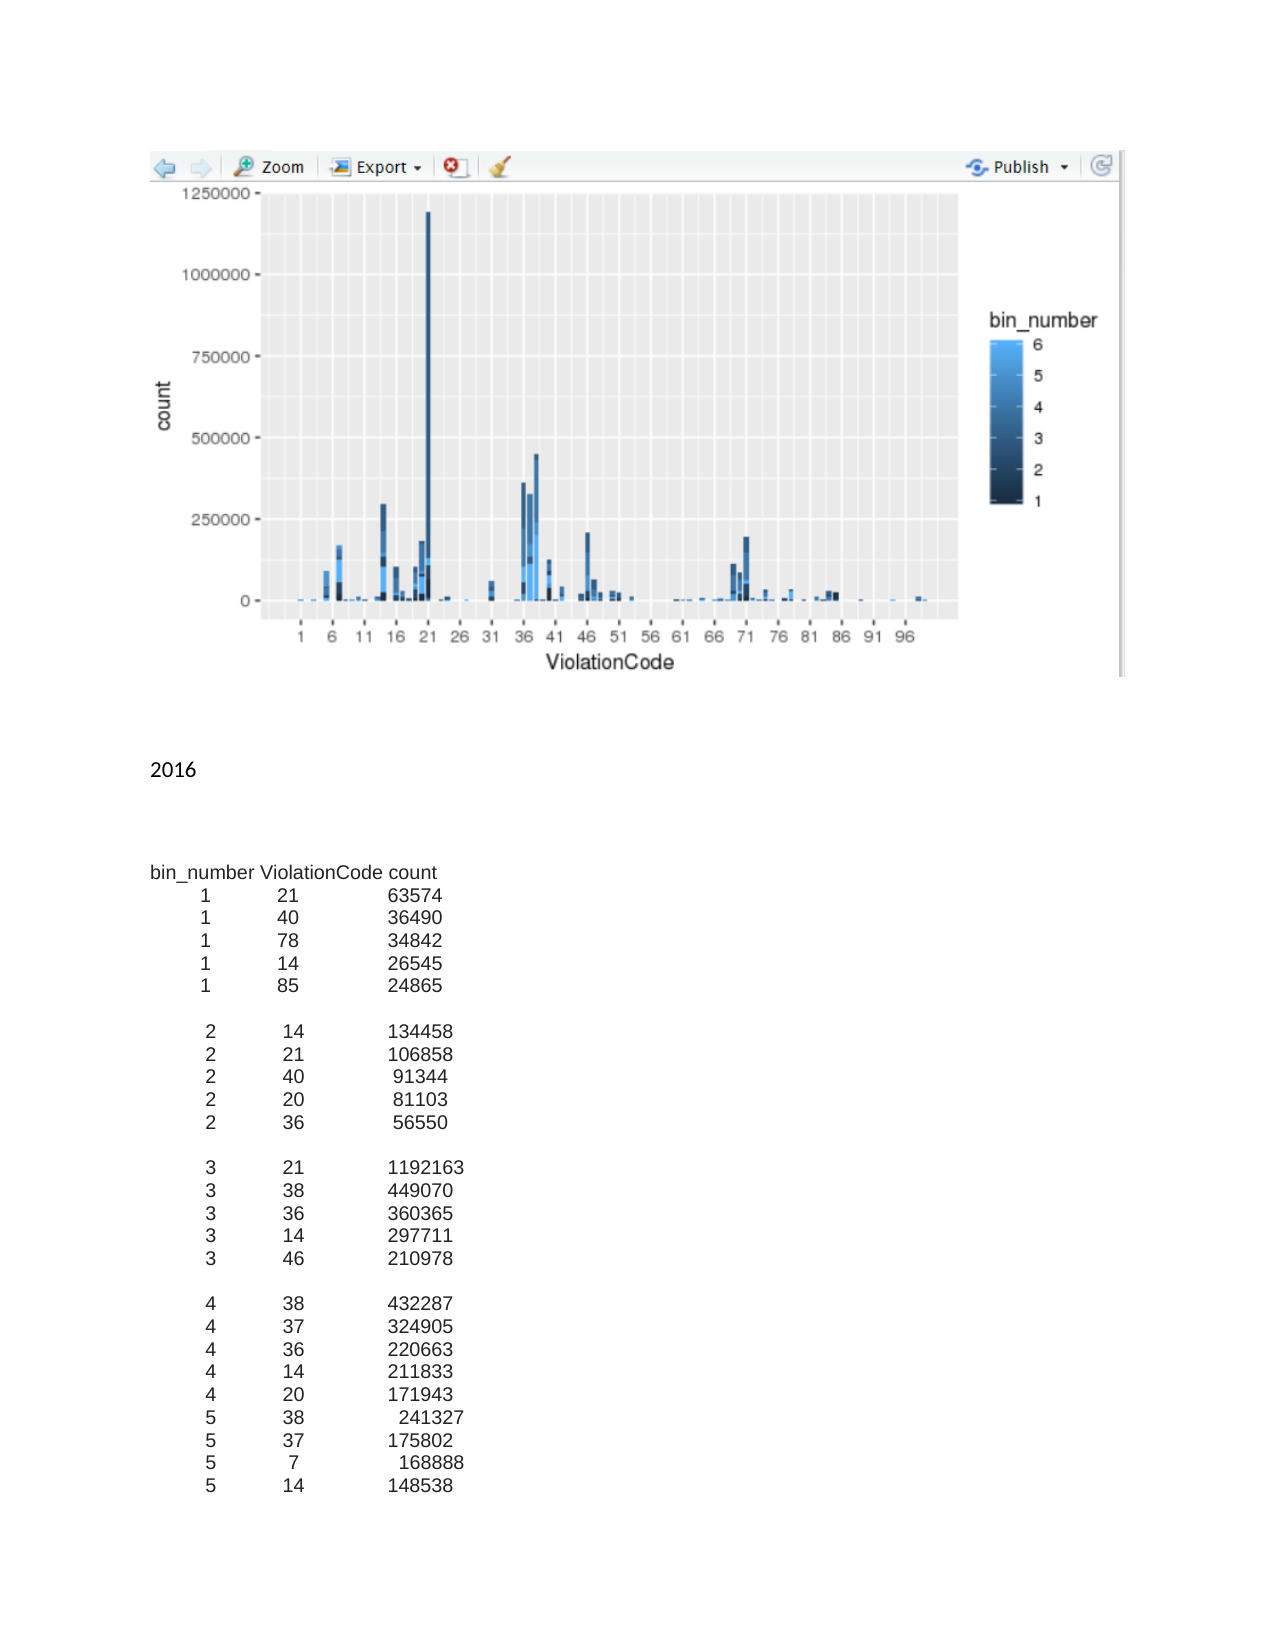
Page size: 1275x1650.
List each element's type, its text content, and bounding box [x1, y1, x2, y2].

text 1 21 63574 [150, 883, 1125, 906]
picture [150, 150, 1125, 677]
text 2 21 106858 [150, 1042, 1125, 1065]
text 2 40 91344 [150, 1065, 1125, 1088]
text 2 36 56550 [150, 1111, 1125, 1133]
text 2 20 81103 [150, 1088, 1125, 1111]
text 5 38 241327 [150, 1406, 1125, 1428]
text 4 20 171943 [150, 1383, 1125, 1406]
text 1 40 36490 [150, 906, 1125, 929]
text 1 14 26545 [150, 952, 1125, 974]
text bin_number ViolationCode count [150, 861, 1125, 883]
text 1 85 24865 [150, 974, 1125, 997]
text 3 21 1192163 [150, 1156, 1125, 1179]
text 4 38 432287 [150, 1292, 1125, 1315]
text 5 7 168888 [150, 1451, 1125, 1474]
text 3 14 297711 [150, 1224, 1125, 1247]
text 4 14 211833 [150, 1360, 1125, 1383]
text 3 36 360365 [150, 1201, 1125, 1224]
text 3 46 210978 [150, 1247, 1125, 1269]
text 3 38 449070 [150, 1179, 1125, 1201]
text 5 37 175802 [150, 1428, 1125, 1451]
text 4 37 324905 [150, 1315, 1125, 1338]
text 1 78 34842 [150, 929, 1125, 952]
text 4 36 220663 [150, 1338, 1125, 1360]
text 2016 [150, 755, 1125, 783]
text 5 14 148538 [150, 1474, 1125, 1497]
text 2 14 134458 [150, 1020, 1125, 1042]
